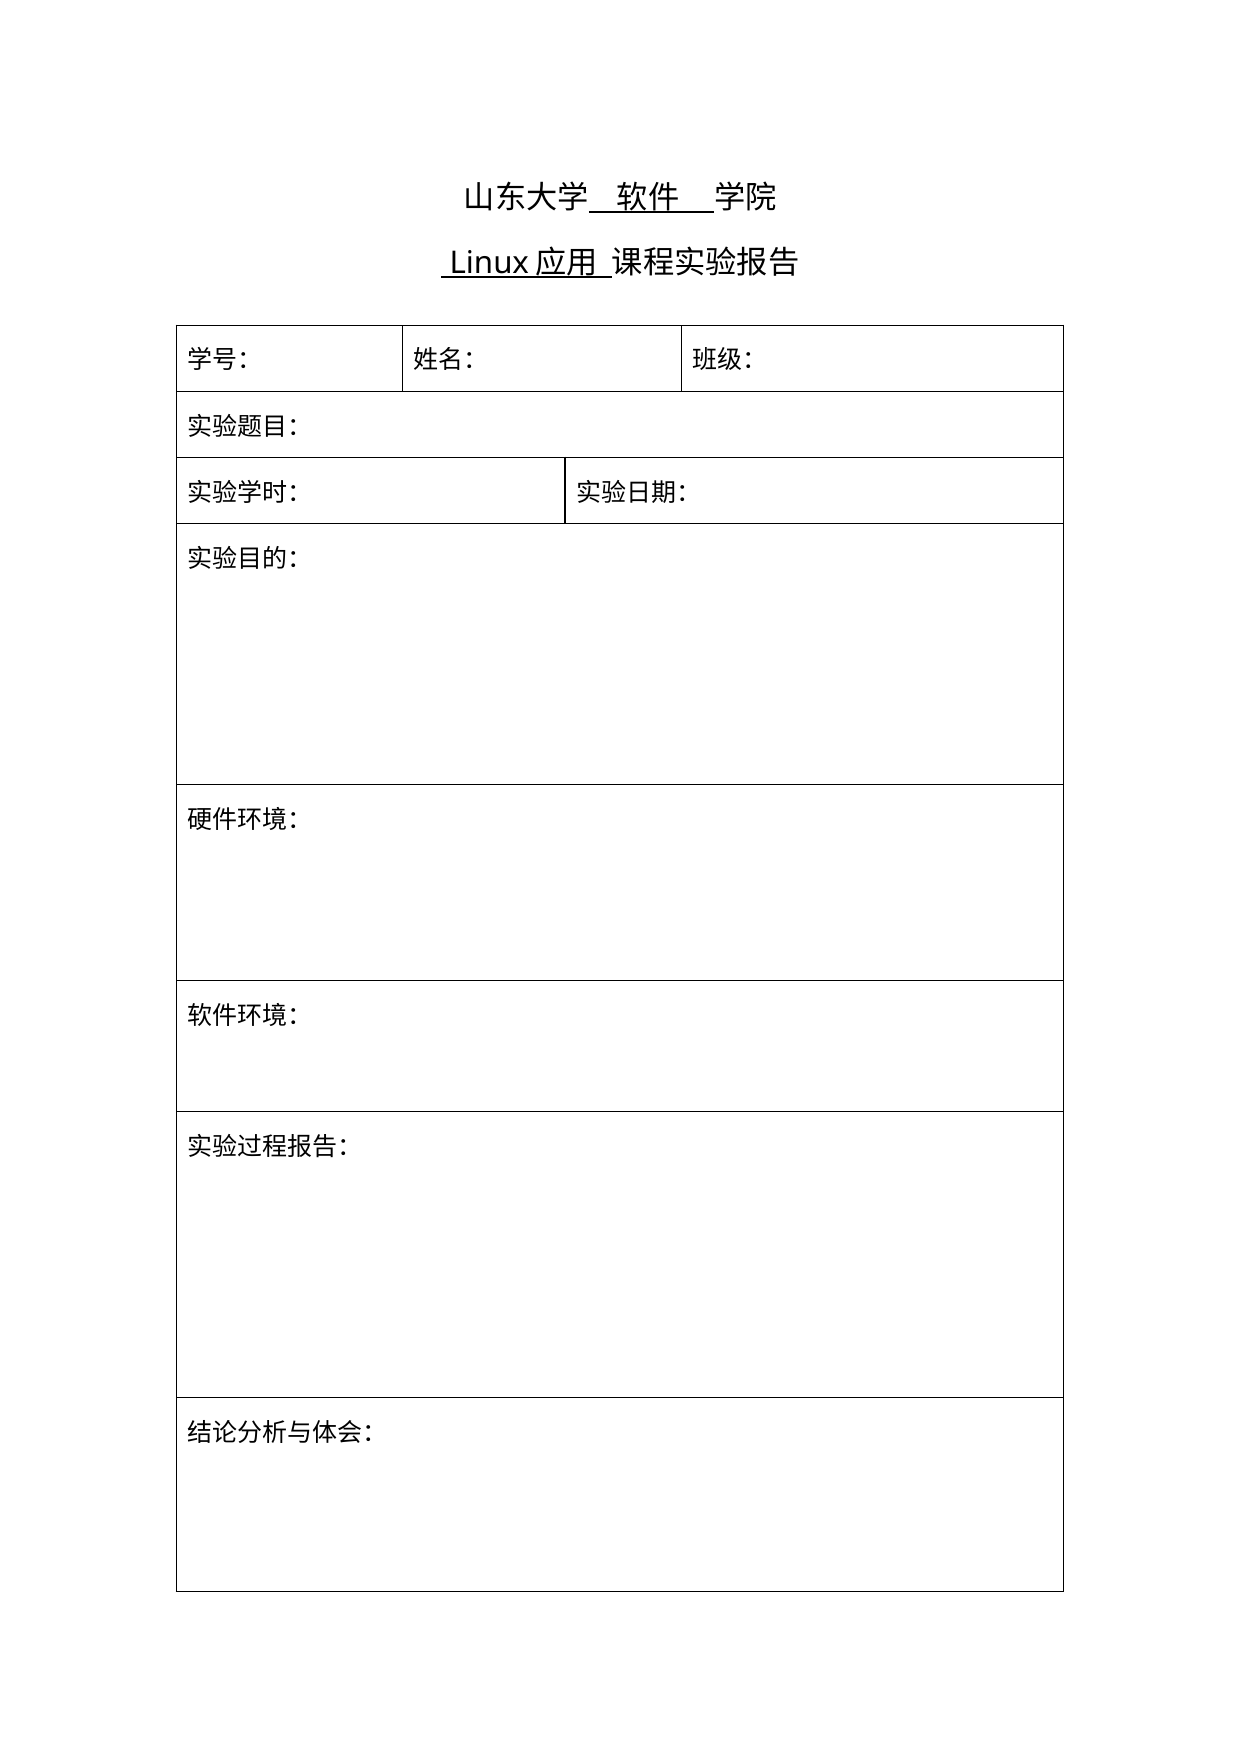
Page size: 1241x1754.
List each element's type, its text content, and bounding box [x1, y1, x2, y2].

table_cell 实验学时： [177, 458, 564, 523]
table_cell 硬件环境： [177, 785, 1063, 980]
table_header 姓名： [403, 326, 681, 391]
text Linux应用 课程实验报告 [187, 227, 1053, 292]
table_cell 软件环境： [177, 981, 1063, 1111]
table_cell 实验过程报告： [177, 1112, 1063, 1397]
table_cell 实验日期： [566, 458, 1063, 523]
table_header 学号： [177, 326, 402, 391]
text 山东大学 软件 学院 [187, 162, 1053, 227]
table_header 班级： [682, 326, 1063, 391]
table_cell 实验目的： [177, 524, 1063, 784]
table_cell 实验题目： [177, 392, 1063, 457]
table_cell 结论分析与体会： [177, 1398, 1063, 1591]
